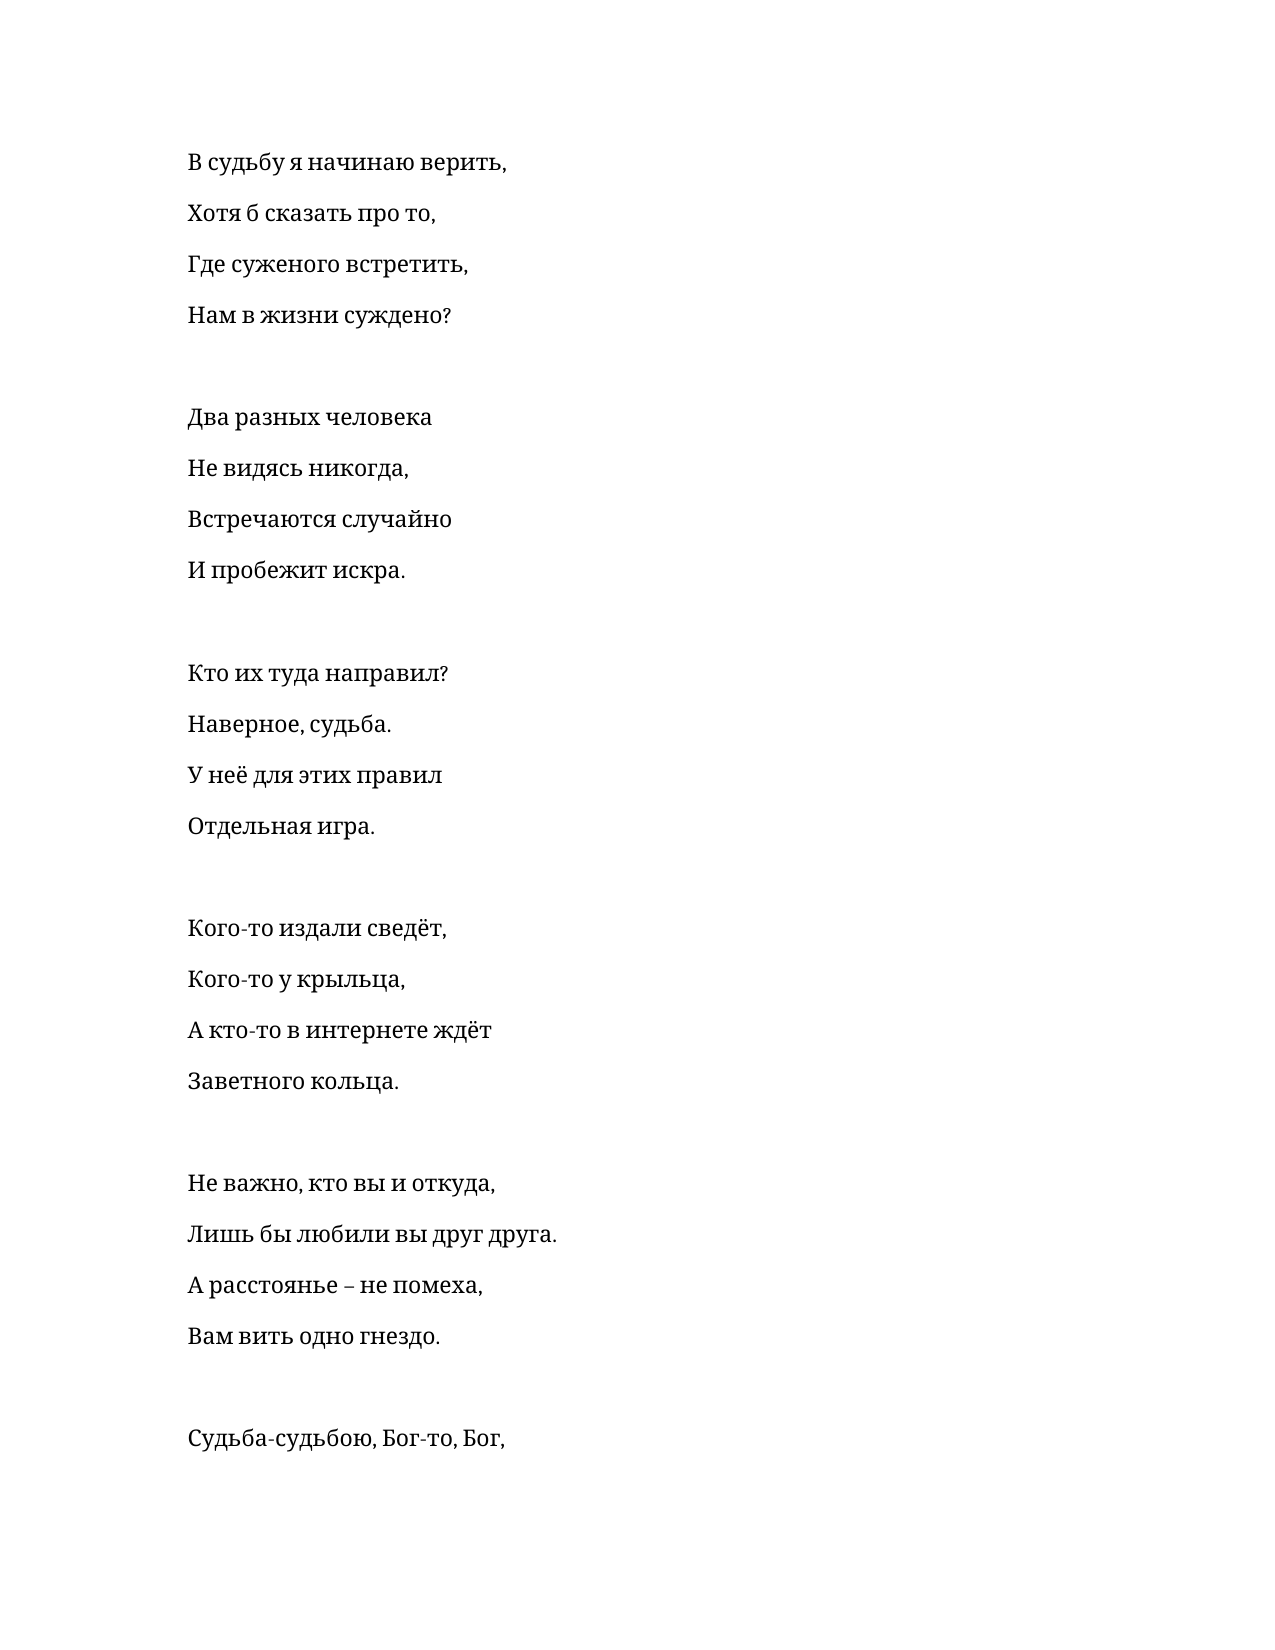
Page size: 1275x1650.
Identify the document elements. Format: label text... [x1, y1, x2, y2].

text Где суженого встретить, [187, 252, 1087, 278]
text И пробежит искра. [187, 558, 1087, 585]
text Лишь бы любили вы друг друга. [187, 1222, 1087, 1248]
text Заветного кольца. [187, 1069, 1087, 1095]
text Хотя б сказать про то, [187, 201, 1087, 227]
text А расстоянье – не помеха, [187, 1273, 1087, 1299]
text Наверное, судьба. [187, 711, 1087, 738]
text Кого-то у крыльца, [187, 967, 1087, 993]
text Кого-то издали сведёт, [187, 916, 1087, 942]
text Вам вить одно гнездо. [187, 1324, 1087, 1350]
text Не важно, кто вы и откуда, [187, 1171, 1087, 1197]
text У неё для этих правил [187, 762, 1087, 789]
text Не видясь никогда, [187, 456, 1087, 483]
text Судьба-судьбою, Бог-то, Бог, [187, 1426, 1087, 1452]
text Отдельная игра. [187, 813, 1087, 840]
text В судьбу я начинаю верить, [187, 150, 1087, 176]
text А кто-то в интернете ждёт [187, 1018, 1087, 1044]
text Нам в жизни суждено? [187, 303, 1087, 329]
text Встречаются случайно [187, 507, 1087, 534]
text Два разных человека [187, 405, 1087, 432]
text Кто их туда направил? [187, 660, 1087, 687]
